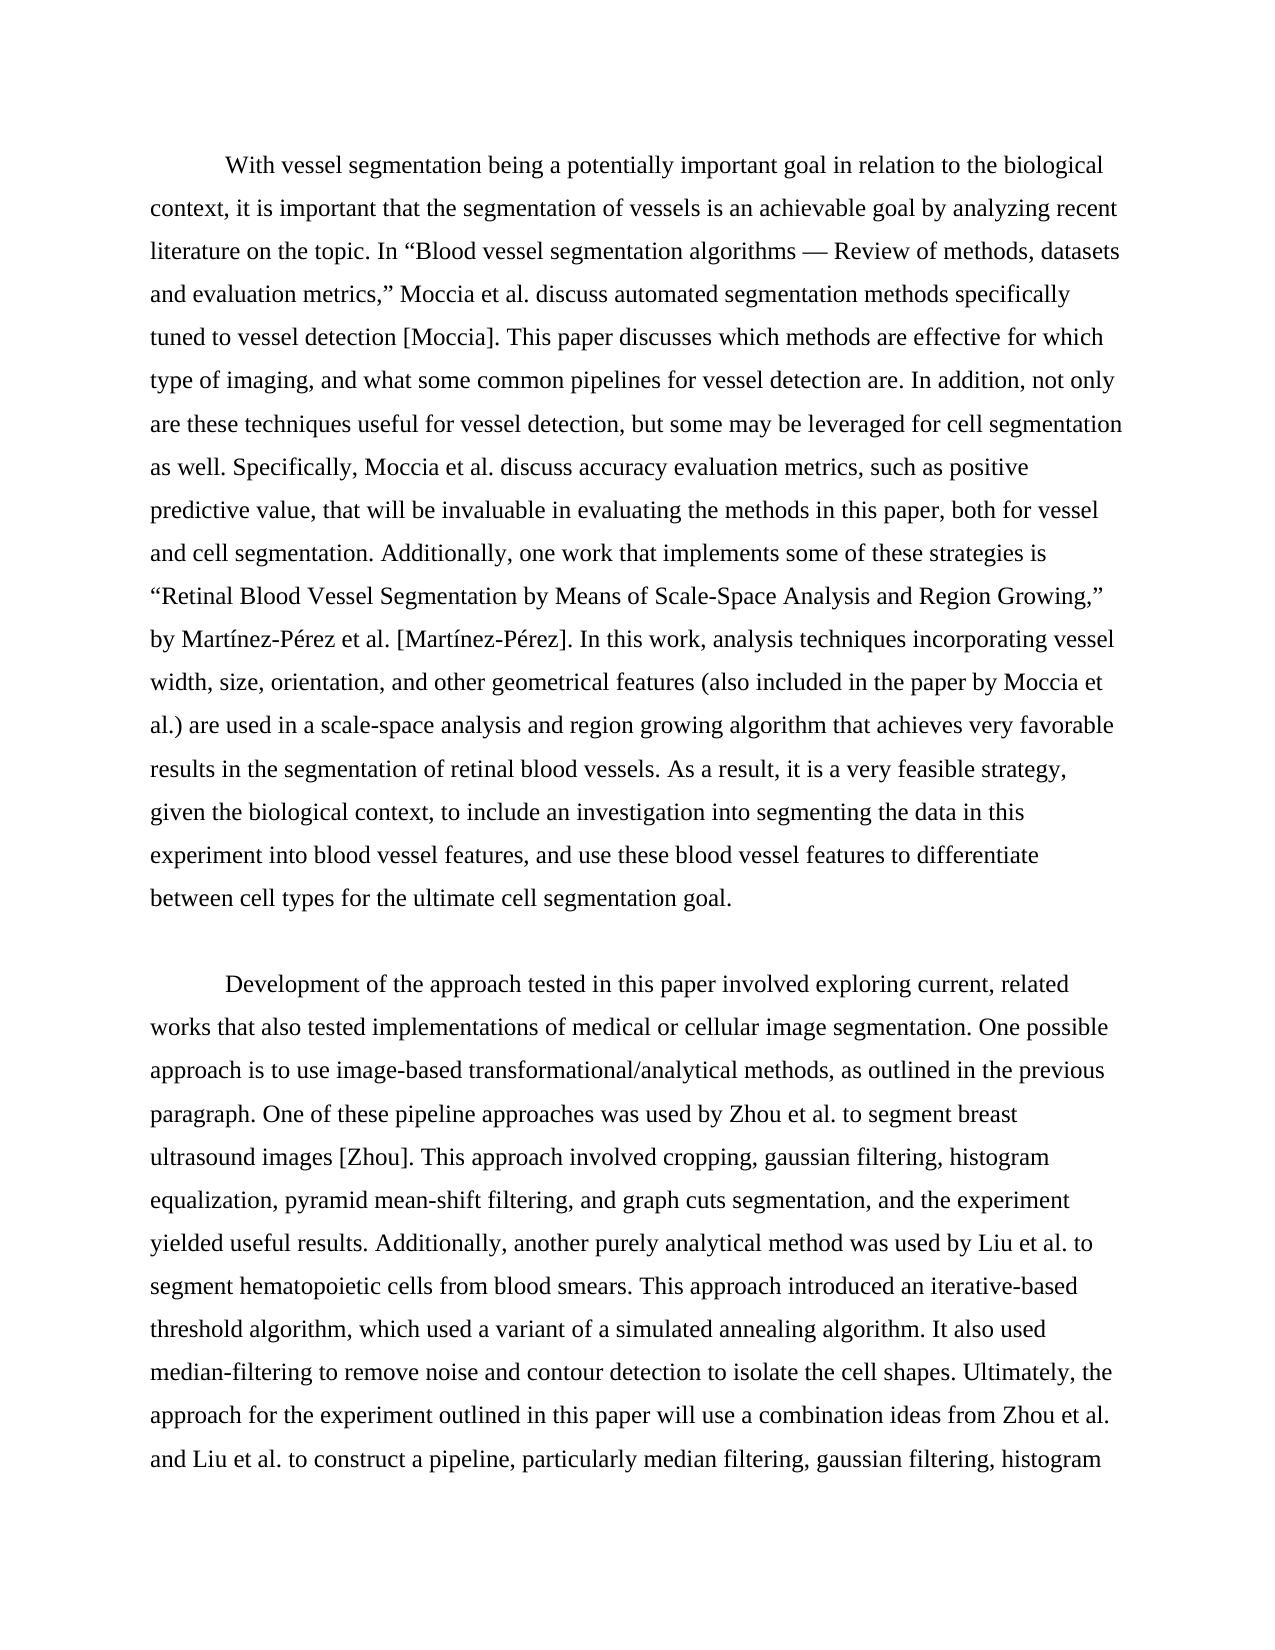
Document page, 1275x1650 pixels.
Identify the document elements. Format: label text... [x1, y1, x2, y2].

text With vessel segmentation being a potentially important goal in relation to the biological context, it is important that the segmentation of vessels is an achievable goal by analyzing recent literature on the topic. In “Blood vessel segmentation algorithms — Review of methods, datasets and evaluation metrics,” Moccia et al. discuss automated segmentation methods specifically tuned to vessel detection [Moccia]. This paper discusses which methods are effective for which type of imaging, and what some common pipelines for vessel detection are. In addition, not only are these techniques useful for vessel detection, but some may be leveraged for cell segmentation as well. Specifically, Moccia et al. discuss accuracy evaluation metrics, such as positive predictive value, that will be invaluable in evaluating the methods in this paper, both for vessel and cell segmentation. Additionally, one work that implements some of these strategies is “Retinal Blood Vessel Segmentation by Means of Scale-Space Analysis and Region Growing,” by Martínez-Pérez et al. [Martínez-Pérez]. In this work, analysis techniques incorporating vessel width, size, orientation, and other geometrical features (also included in the paper by Moccia et al.) are used in a scale-space analysis and region growing algorithm that achieves very favorable results in the segmentation of retinal blood vessels. As a result, it is a very feasible strategy, given the biological context, to include an investigation into segmenting the data in this experiment into blood vessel features, and use these blood vessel features to differentiate between cell types for the ultimate cell segmentation goal. [150, 150, 1125, 912]
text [150, 969, 1125, 1472]
